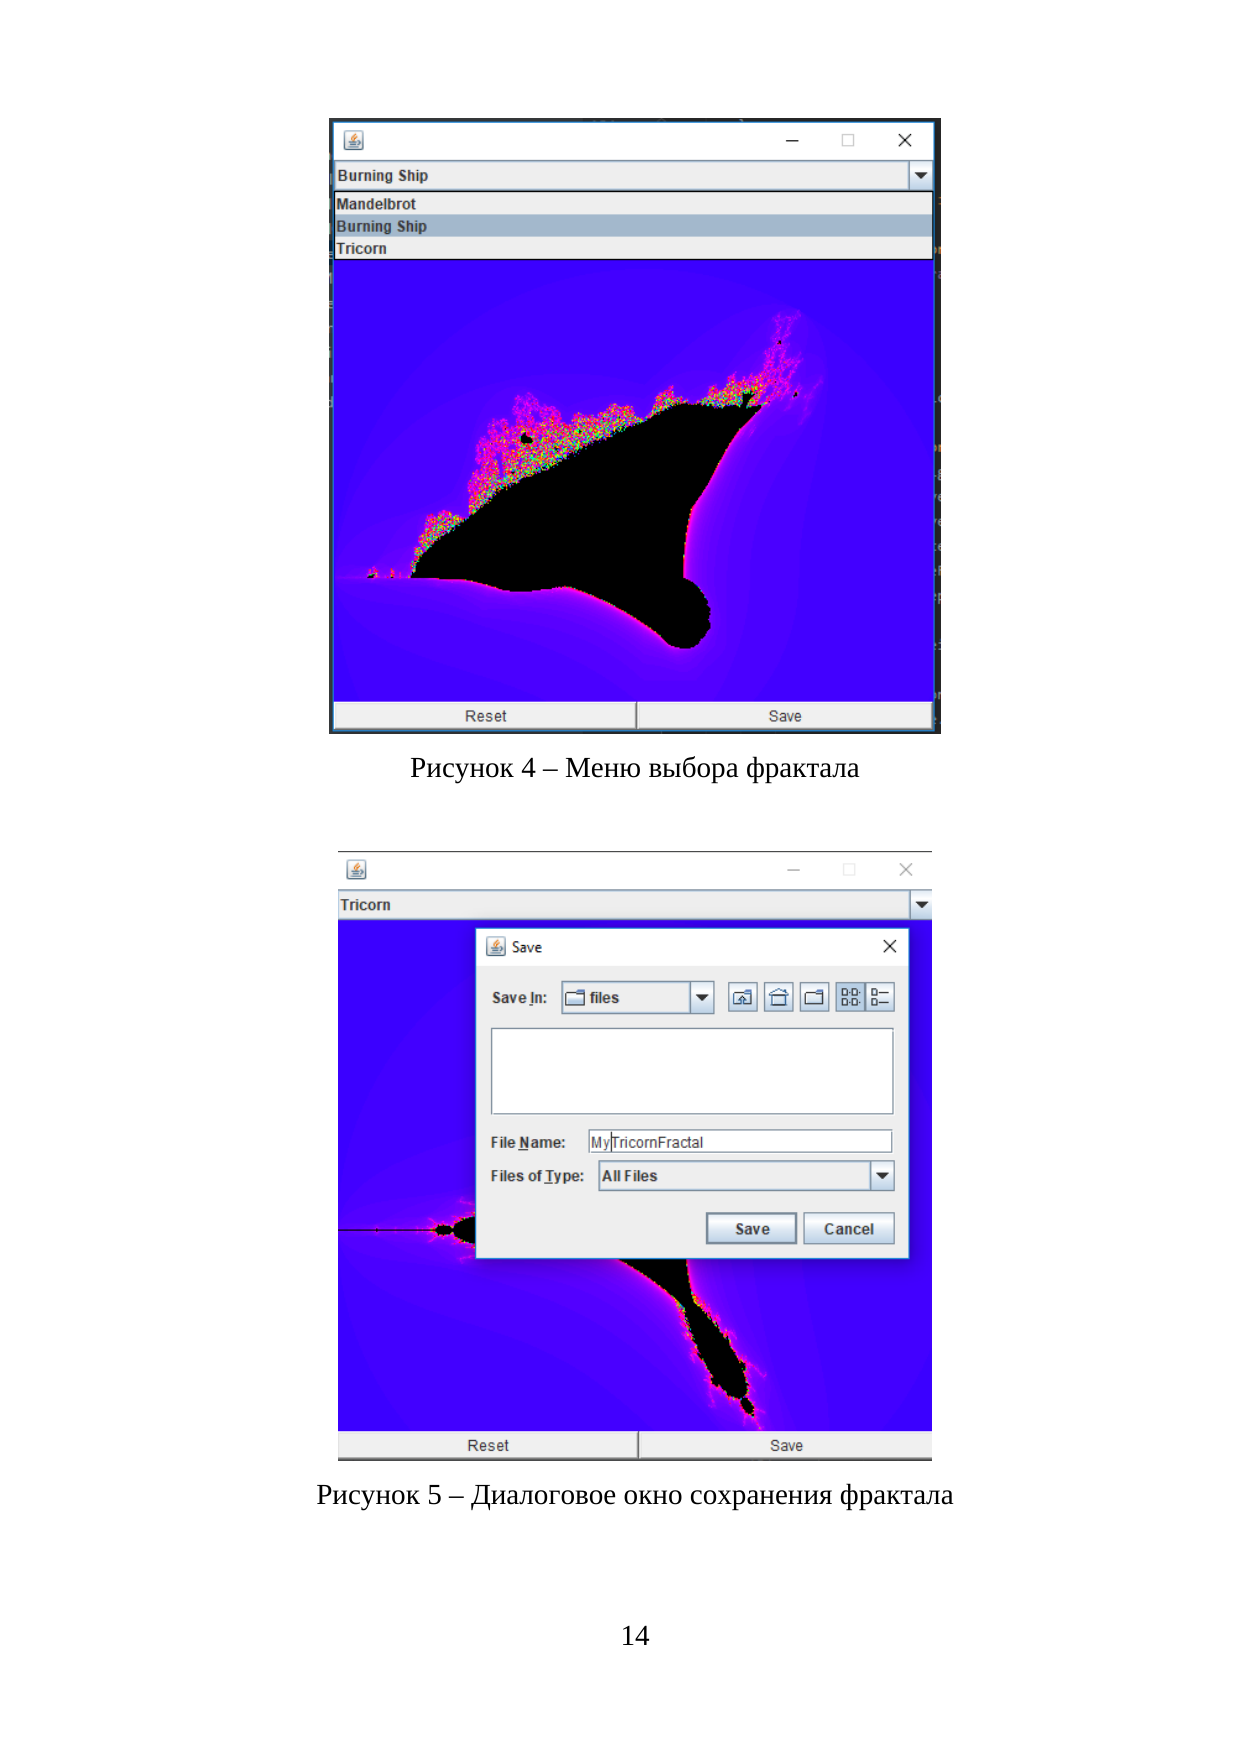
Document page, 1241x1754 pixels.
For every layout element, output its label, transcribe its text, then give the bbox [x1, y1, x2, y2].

picture [329, 118, 941, 734]
picture [338, 851, 932, 1461]
